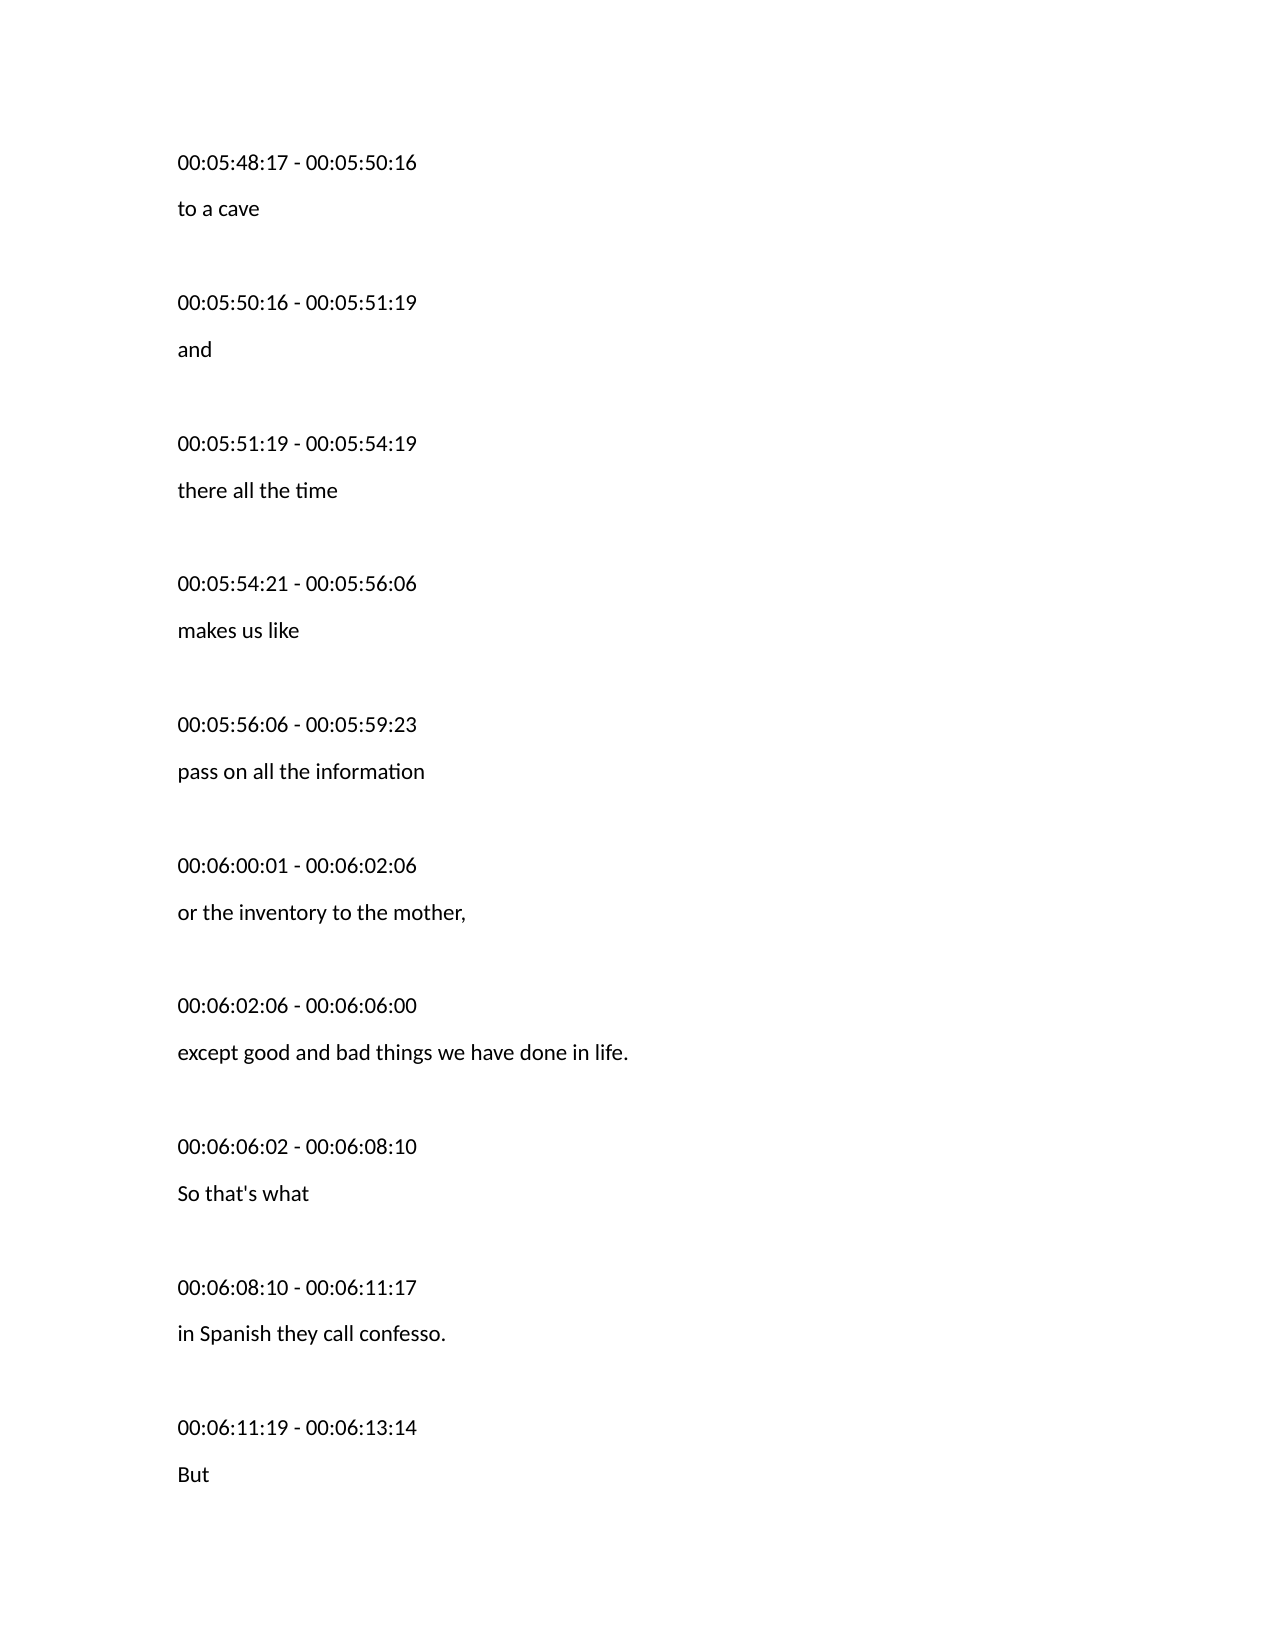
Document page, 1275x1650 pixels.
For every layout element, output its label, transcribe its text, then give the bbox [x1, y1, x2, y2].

text 00:06:06:02 - 00:06:08:10 [177, 1132, 1098, 1160]
text makes us like [177, 616, 1098, 644]
text 00:06:00:01 - 00:06:02:06 [177, 851, 1098, 879]
text So that's what [177, 1179, 1098, 1207]
text in Spanish they call confesso. [177, 1319, 1098, 1347]
text pass on all the information [177, 757, 1098, 785]
text 00:06:11:19 - 00:06:13:14 [177, 1413, 1098, 1441]
text 00:06:08:10 - 00:06:11:17 [177, 1273, 1098, 1301]
text or the inventory to the mother, [177, 898, 1098, 926]
text But [177, 1460, 1098, 1488]
text 00:05:50:16 - 00:05:51:19 [177, 288, 1098, 316]
text 00:05:54:21 - 00:05:56:06 [177, 569, 1098, 597]
text 00:05:51:19 - 00:05:54:19 [177, 429, 1098, 457]
text and [177, 335, 1098, 363]
text 00:05:48:17 - 00:05:50:16 [177, 148, 1098, 176]
text to a cave [177, 194, 1098, 222]
text there all the time [177, 476, 1098, 504]
text except good and bad things we have done in life. [177, 1038, 1098, 1066]
text 00:05:56:06 - 00:05:59:23 [177, 710, 1098, 738]
text 00:06:02:06 - 00:06:06:00 [177, 991, 1098, 1019]
